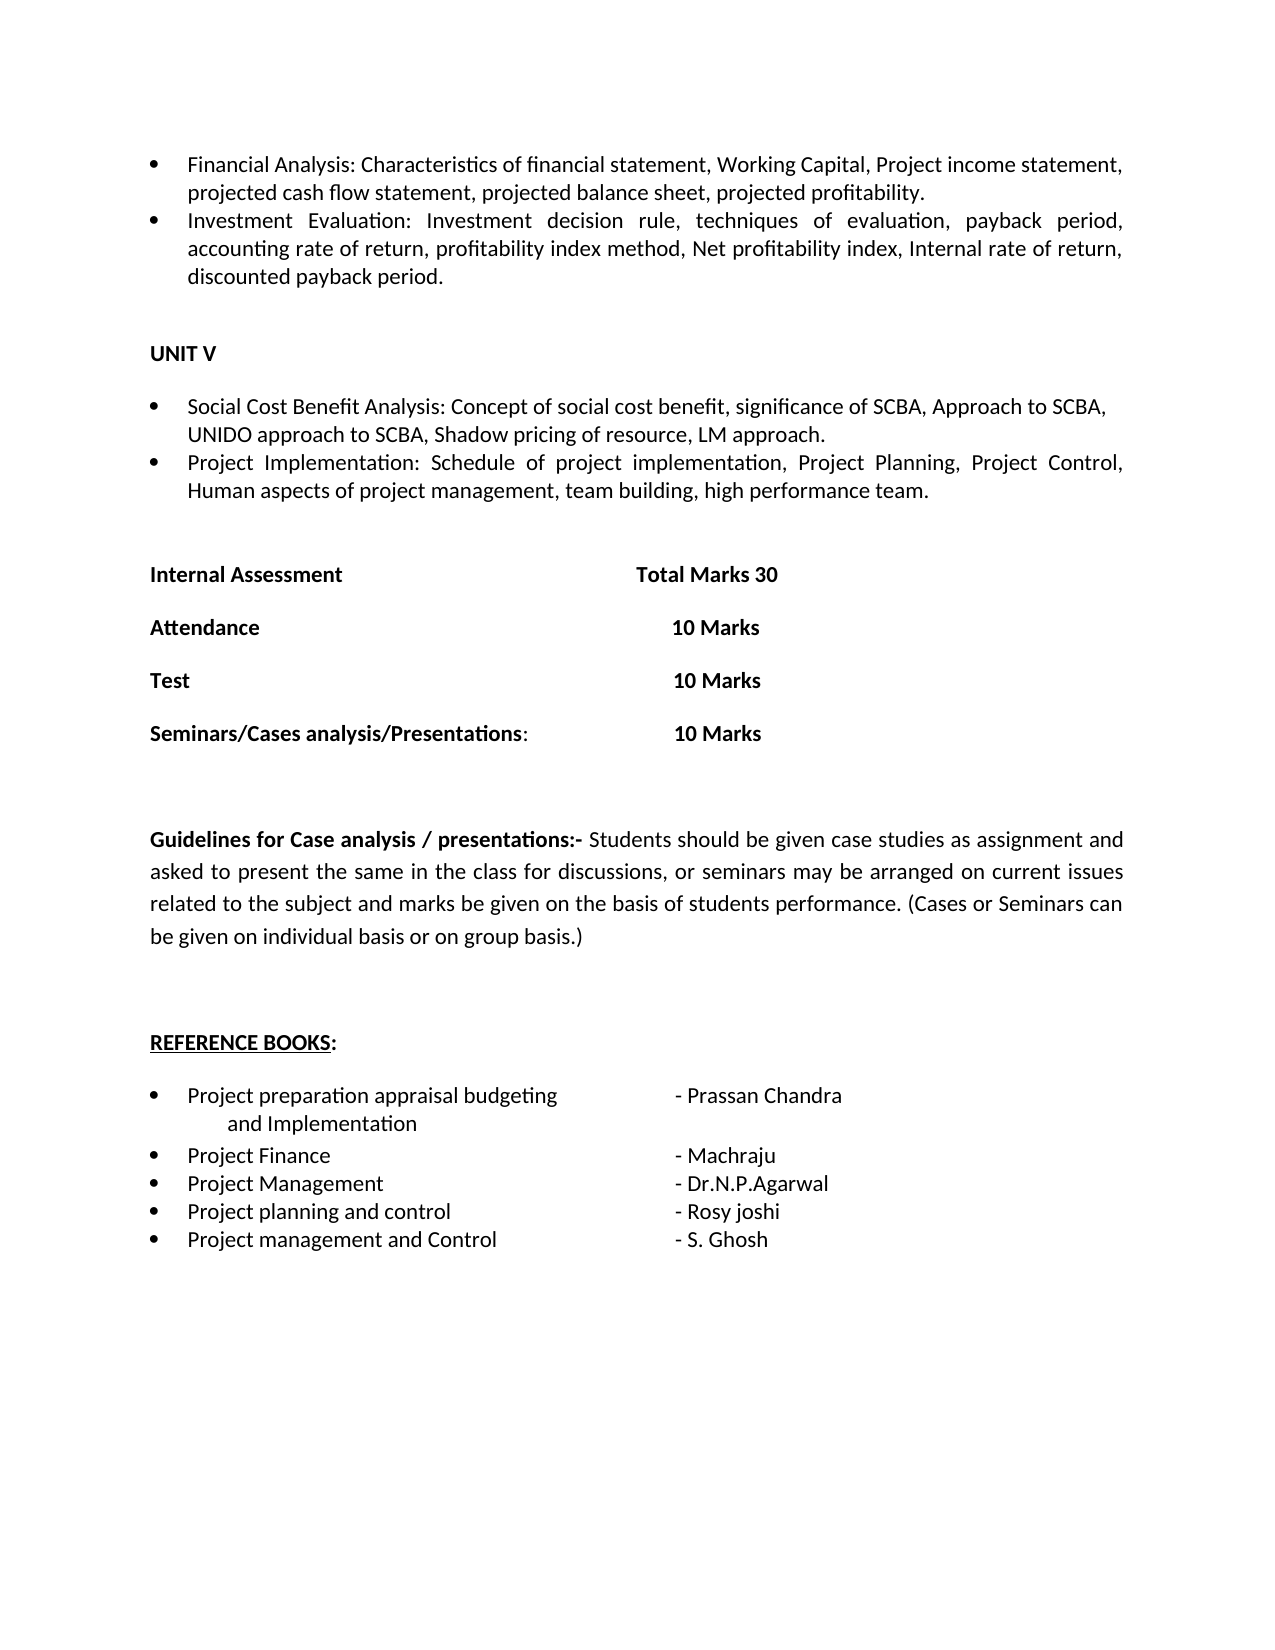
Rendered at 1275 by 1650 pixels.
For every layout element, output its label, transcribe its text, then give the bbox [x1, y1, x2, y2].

list Project Management - Dr.N.P.Agarwal [150, 1169, 1125, 1197]
list Project management and Control - S. Ghosh [150, 1225, 1125, 1253]
list Investment Evaluation: Investment decision rule, techniques of evaluation, payback period, accounting rate of return, profitability index method, Net profitability index, Internal rate of return, discounted payback period. [150, 206, 1125, 290]
text Guidelines for Case analysis / presentations:- Students should be given case studies as assignment and asked to present the same in the class for discussions, or seminars may be arranged on current issues related to the subject and marks be given on the basis of students performance. (Cases or Seminars can be given on individual basis or on group basis.) [150, 825, 1125, 950]
text UNIT V [150, 339, 1125, 367]
text REFERENCE BOOKS: [150, 1028, 1125, 1056]
list Project planning and control - Rosy joshi [150, 1197, 1125, 1225]
list Social Cost Benefit Analysis: Concept of social cost benefit, significance of SCBA, Approach to SCBA, [150, 392, 1125, 420]
list Project preparation appraisal budgeting - Prassan Chandra [150, 1081, 1125, 1109]
text Attendance 10 Marks [150, 613, 1125, 641]
text Internal Assessment Total Marks 30 [150, 560, 1125, 588]
list Project Implementation: Schedule of project implementation, Project Planning, Project Control, Human aspects of project management, team building, high performance team. [150, 448, 1125, 504]
list Project Finance - Machraju [150, 1141, 1125, 1169]
text Seminars/Cases analysis/Presentations: 10 Marks [150, 719, 1125, 747]
text and Implementation [150, 1109, 1125, 1137]
list UNIDO approach to SCBA, Shadow pricing of resource, LM approach. [187, 420, 1125, 448]
text Test 10 Marks [150, 666, 1125, 694]
list Financial Analysis: Characteristics of financial statement, Working Capital, Project income statement, projected cash flow statement, projected balance sheet, projected profitability. [150, 150, 1125, 206]
